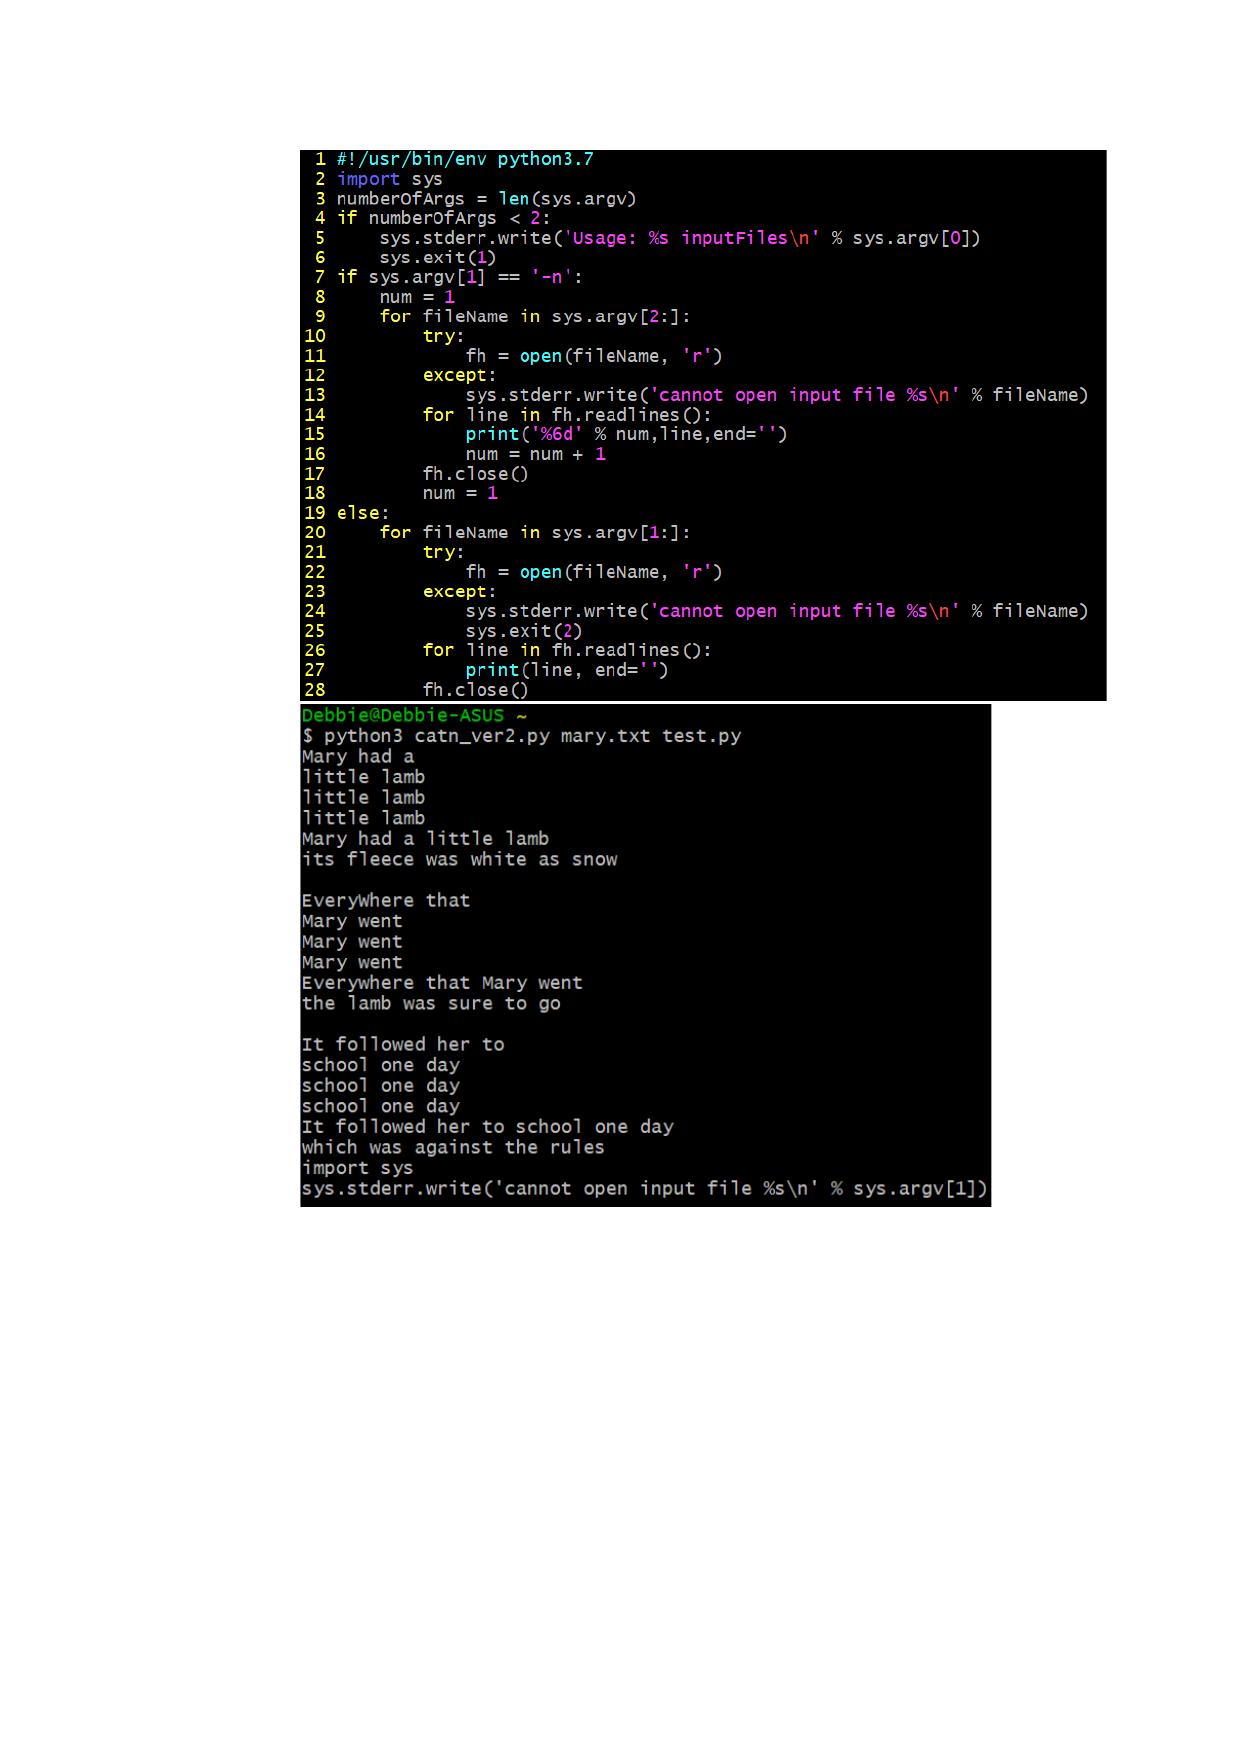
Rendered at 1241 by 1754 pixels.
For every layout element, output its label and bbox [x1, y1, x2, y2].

picture [300, 150, 1107, 701]
picture [300, 704, 992, 1207]
